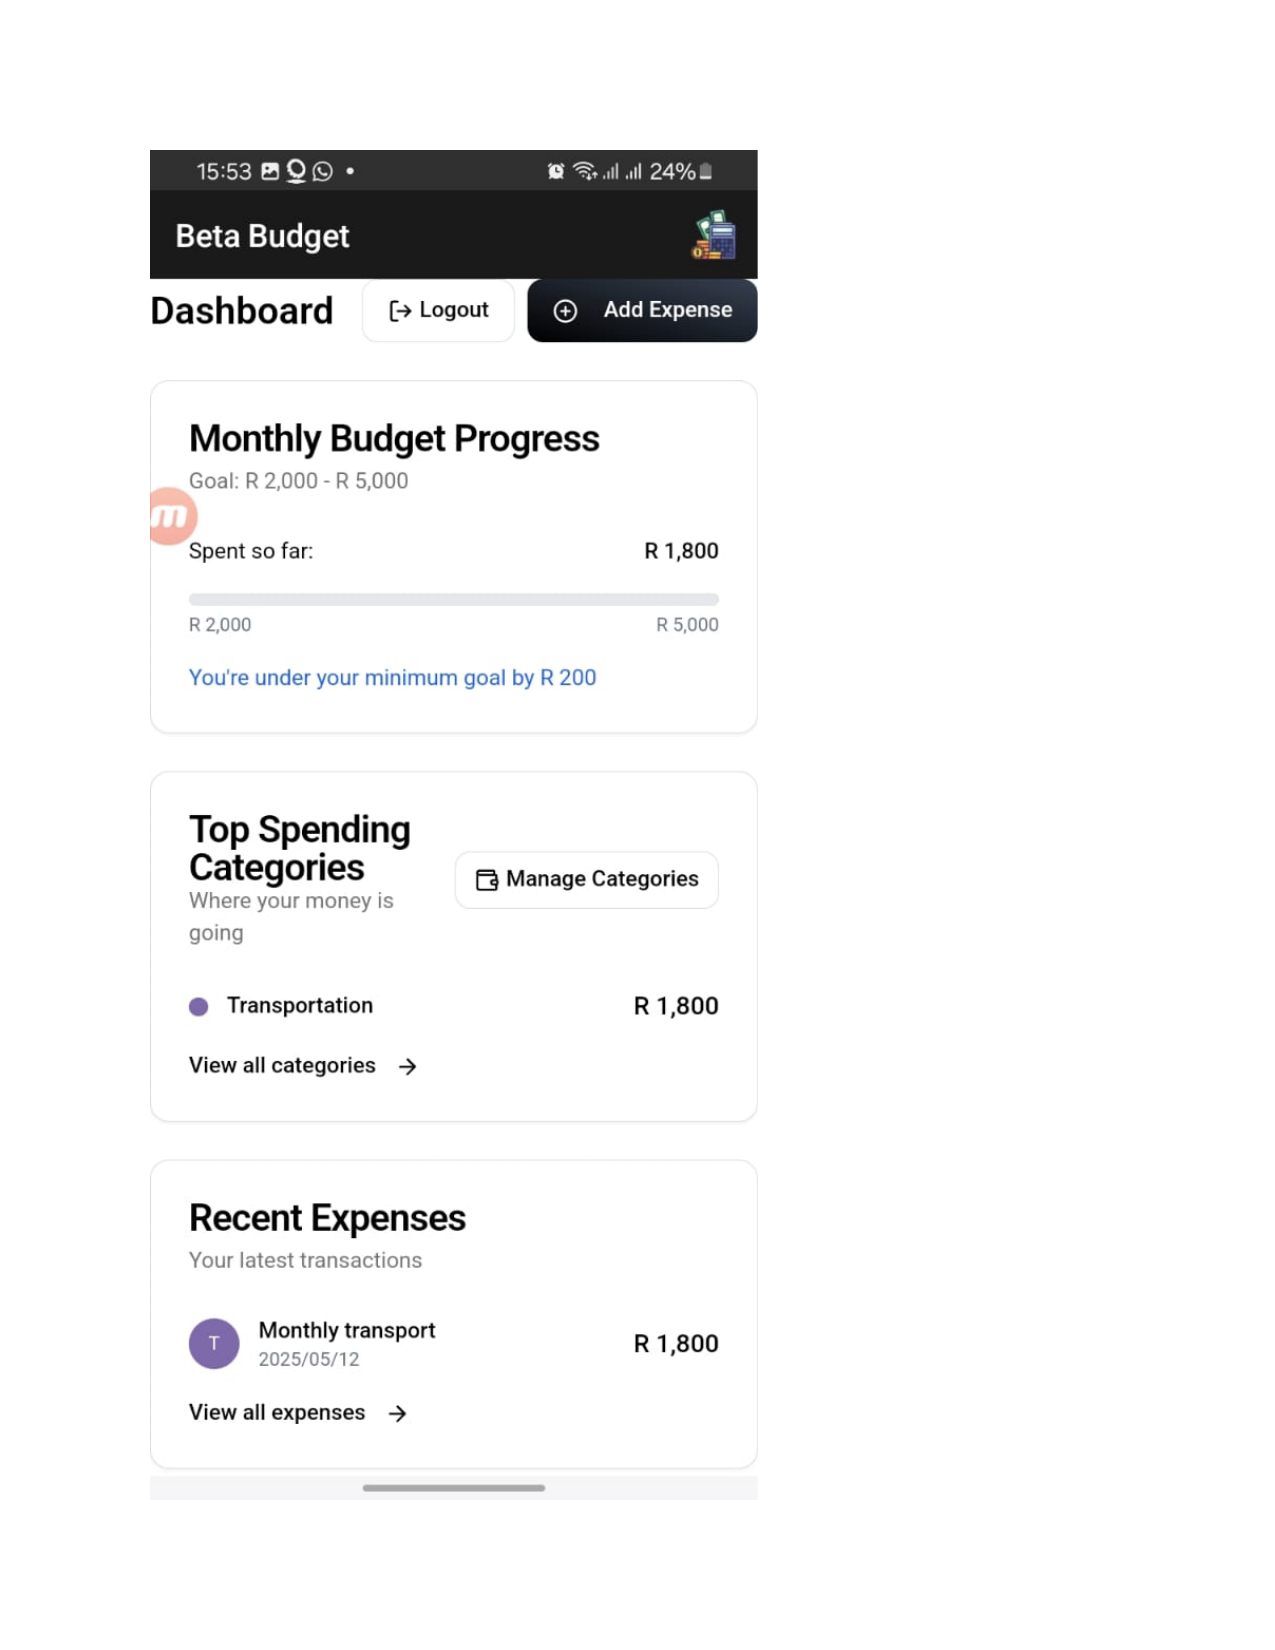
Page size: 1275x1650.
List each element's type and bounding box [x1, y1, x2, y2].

picture [150, 150, 758, 1500]
